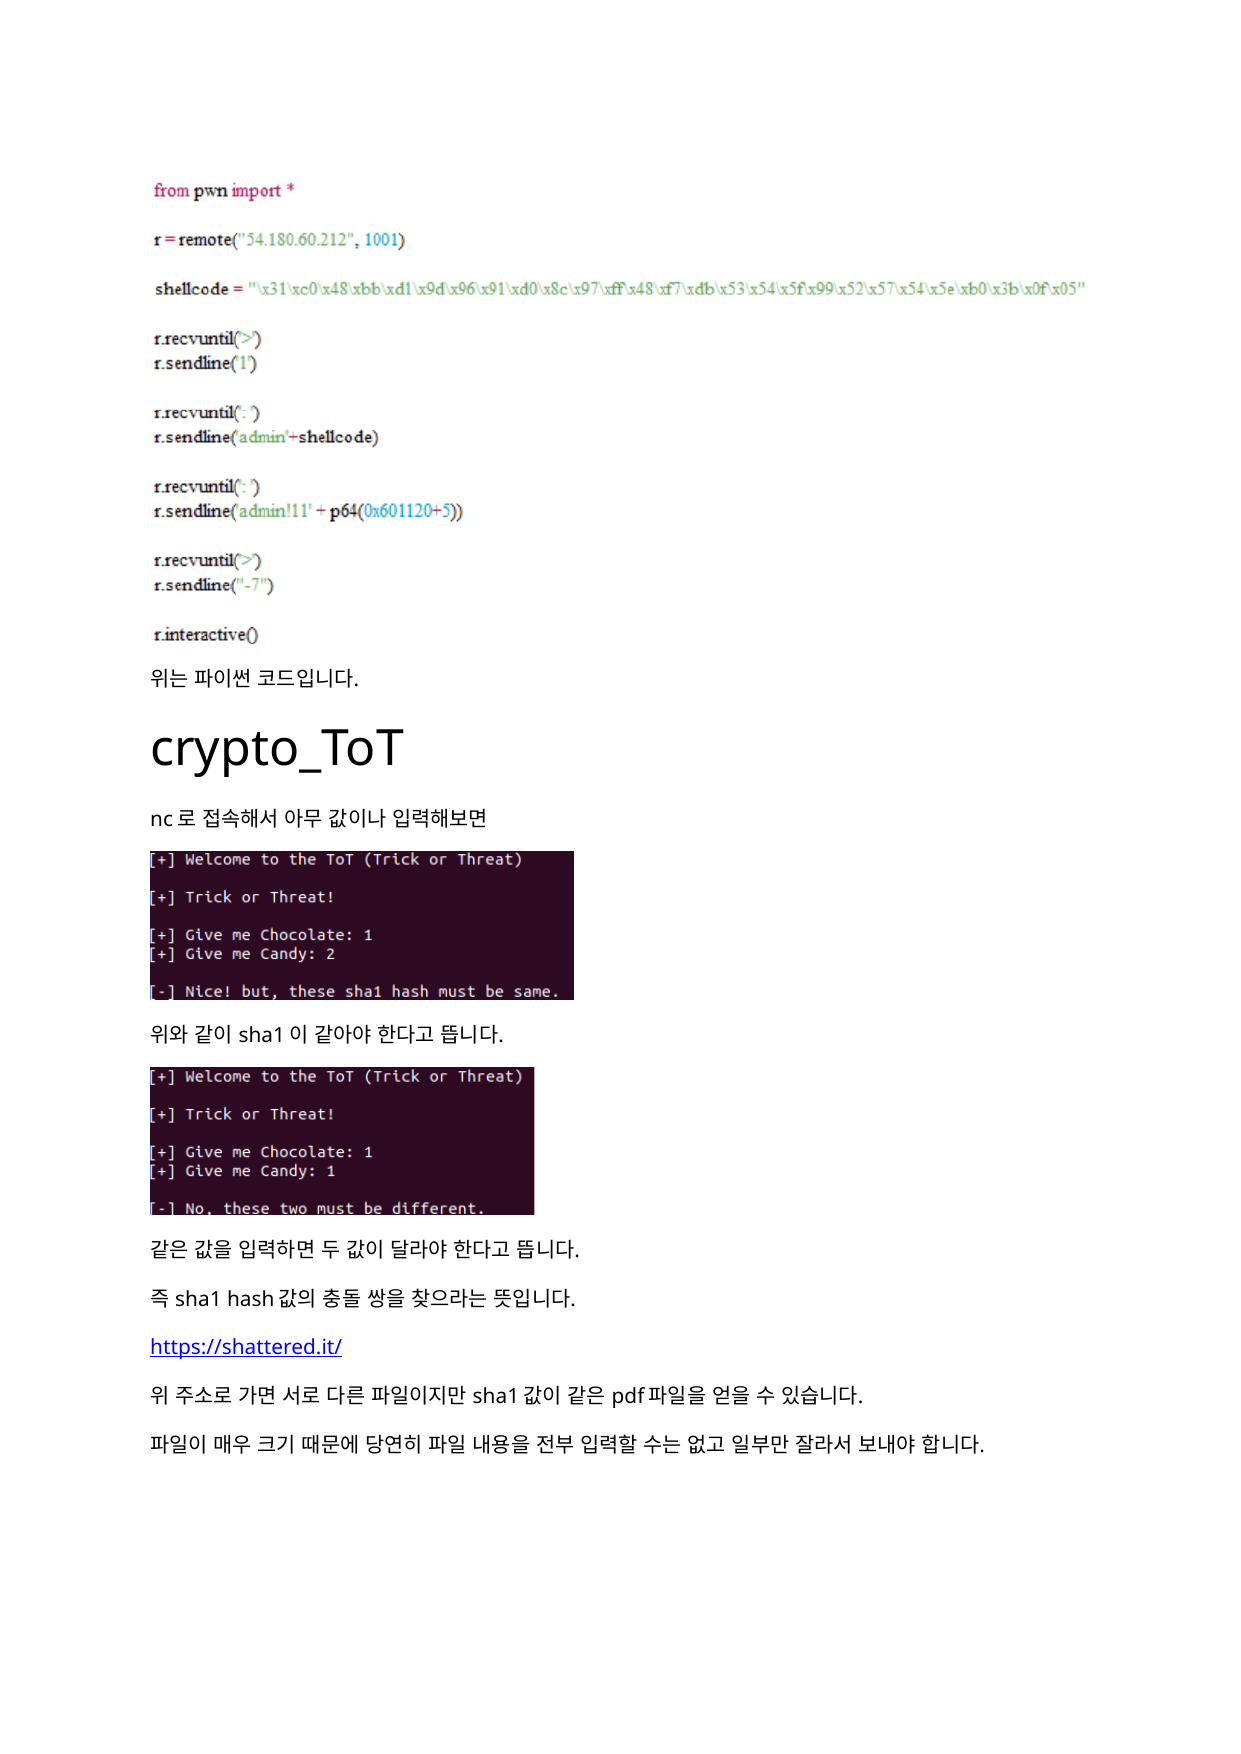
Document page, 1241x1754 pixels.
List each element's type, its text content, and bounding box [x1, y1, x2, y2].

text https://shattered.it/ [150, 1332, 1090, 1360]
picture [150, 1067, 535, 1215]
text nc로 접속해서 아무 값이나 입력해보면 [150, 802, 1090, 832]
text crypto_ToT [150, 712, 1090, 780]
text 위와 같이 sha1이 같아야 한다고 뜹니다. [150, 1018, 1090, 1048]
picture [150, 851, 574, 1000]
text 같은 값을 입력하면 두 값이 달라야 한다고 뜹니다. [150, 1233, 1090, 1263]
text 즉 sha1 hash값의 충돌 쌍을 찾으라는 뜻입니다. [150, 1282, 1090, 1313]
text 파일이 매우 크기 때문에 당연히 파일 내용을 전부 입력할 수는 없고 일부만 잘라서 보내야 합니다. [150, 1428, 1090, 1459]
picture [150, 177, 1091, 644]
text 위 주소로 가면 서로 다른 파일이지만 sha1값이 같은 pdf파일을 얻을 수 있습니다. [150, 1379, 1090, 1409]
text 위는 파이썬 코드입니다. [150, 662, 1090, 693]
